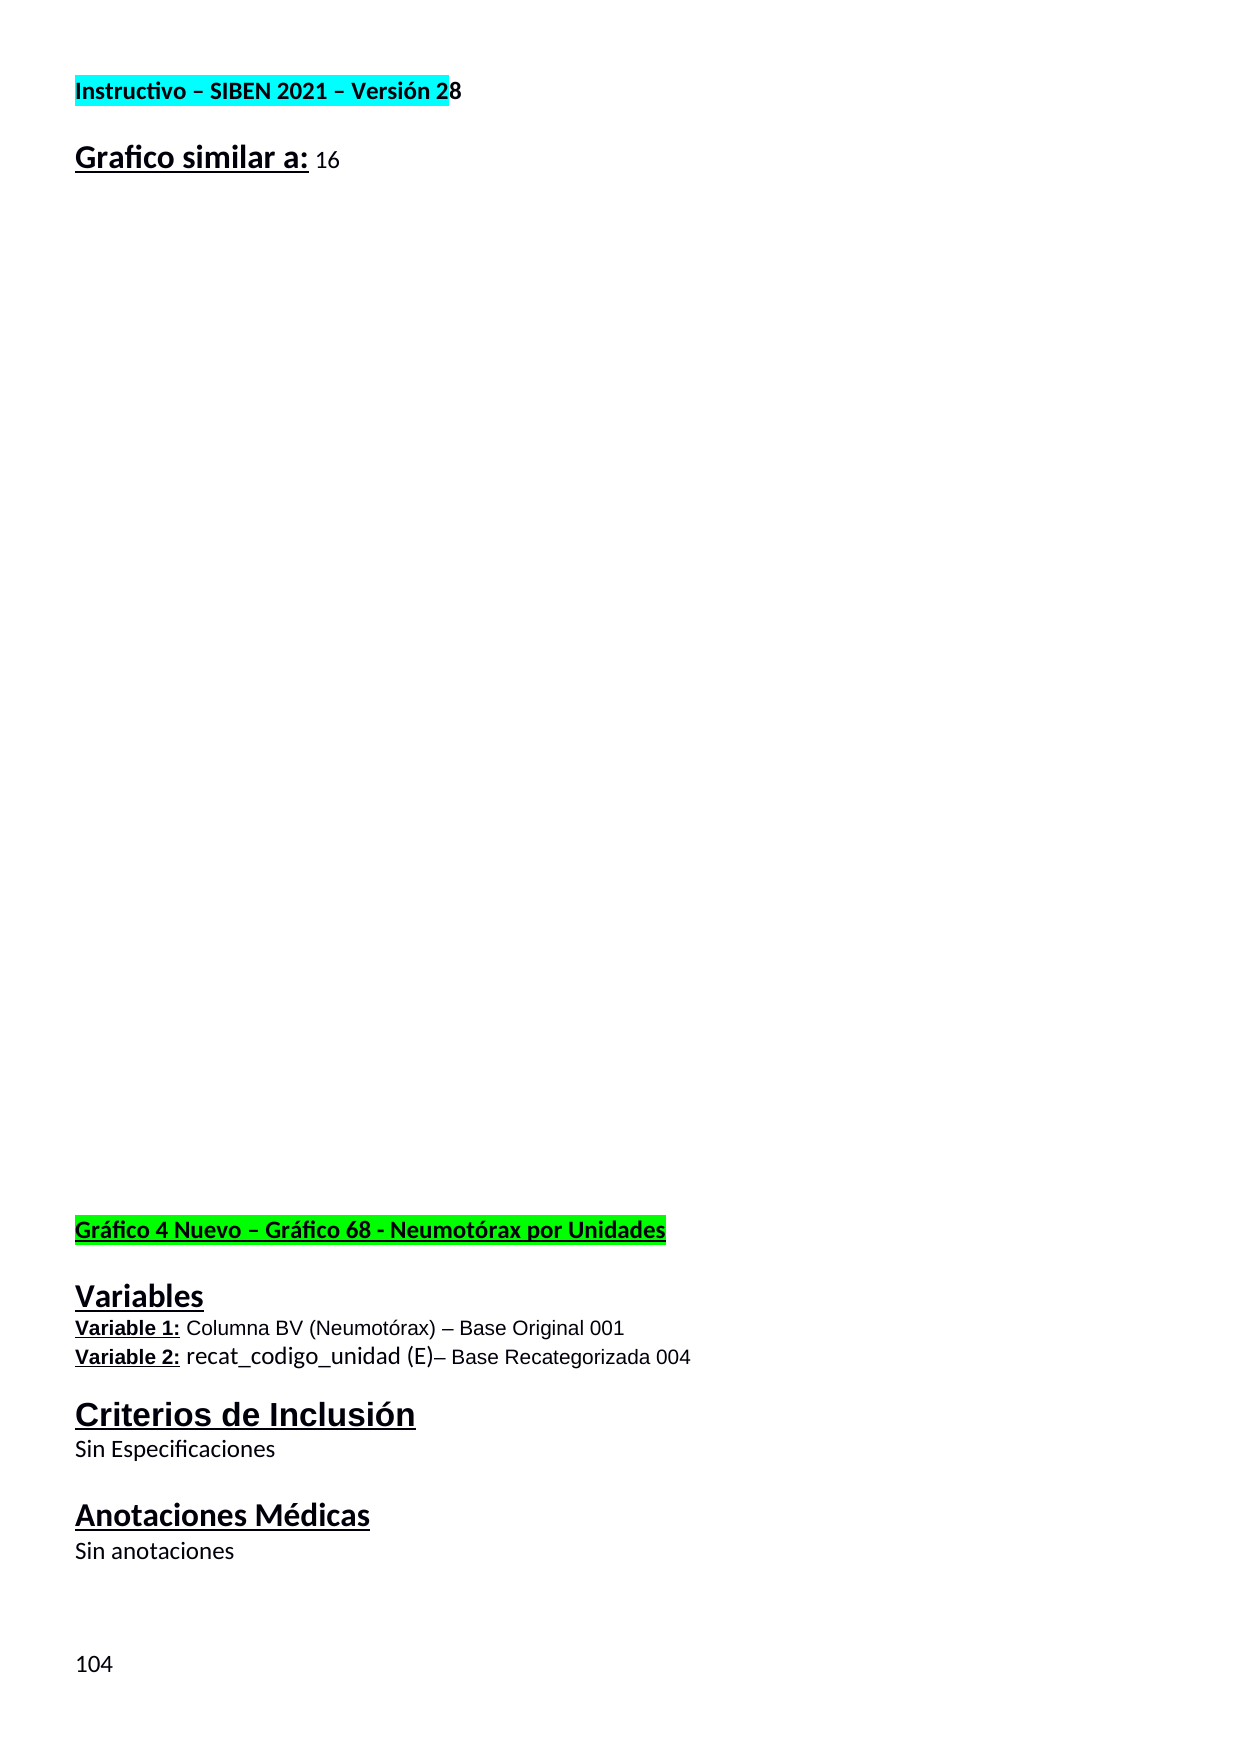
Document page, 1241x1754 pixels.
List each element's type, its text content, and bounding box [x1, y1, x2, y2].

text Anotaciones Médicas [75, 1494, 1165, 1535]
text Variable 1: Columna BV (Neumotórax) – Base Original 001 [75, 1316, 1165, 1340]
text Sin Especificaciones [75, 1433, 1165, 1464]
text Grafico similar a: 16 [75, 136, 1165, 177]
text Gráfico 4 Nuevo – Gráfico 68 - Neumotórax por Unidades [75, 1214, 1165, 1245]
text Variable 2: recat_codigo_unidad (E)– Base Recategorizada 004 [75, 1340, 1165, 1371]
text Variables [75, 1276, 1165, 1316]
text Criterios de Inclusión [75, 1395, 1165, 1433]
text Sin anotaciones [75, 1535, 1165, 1565]
